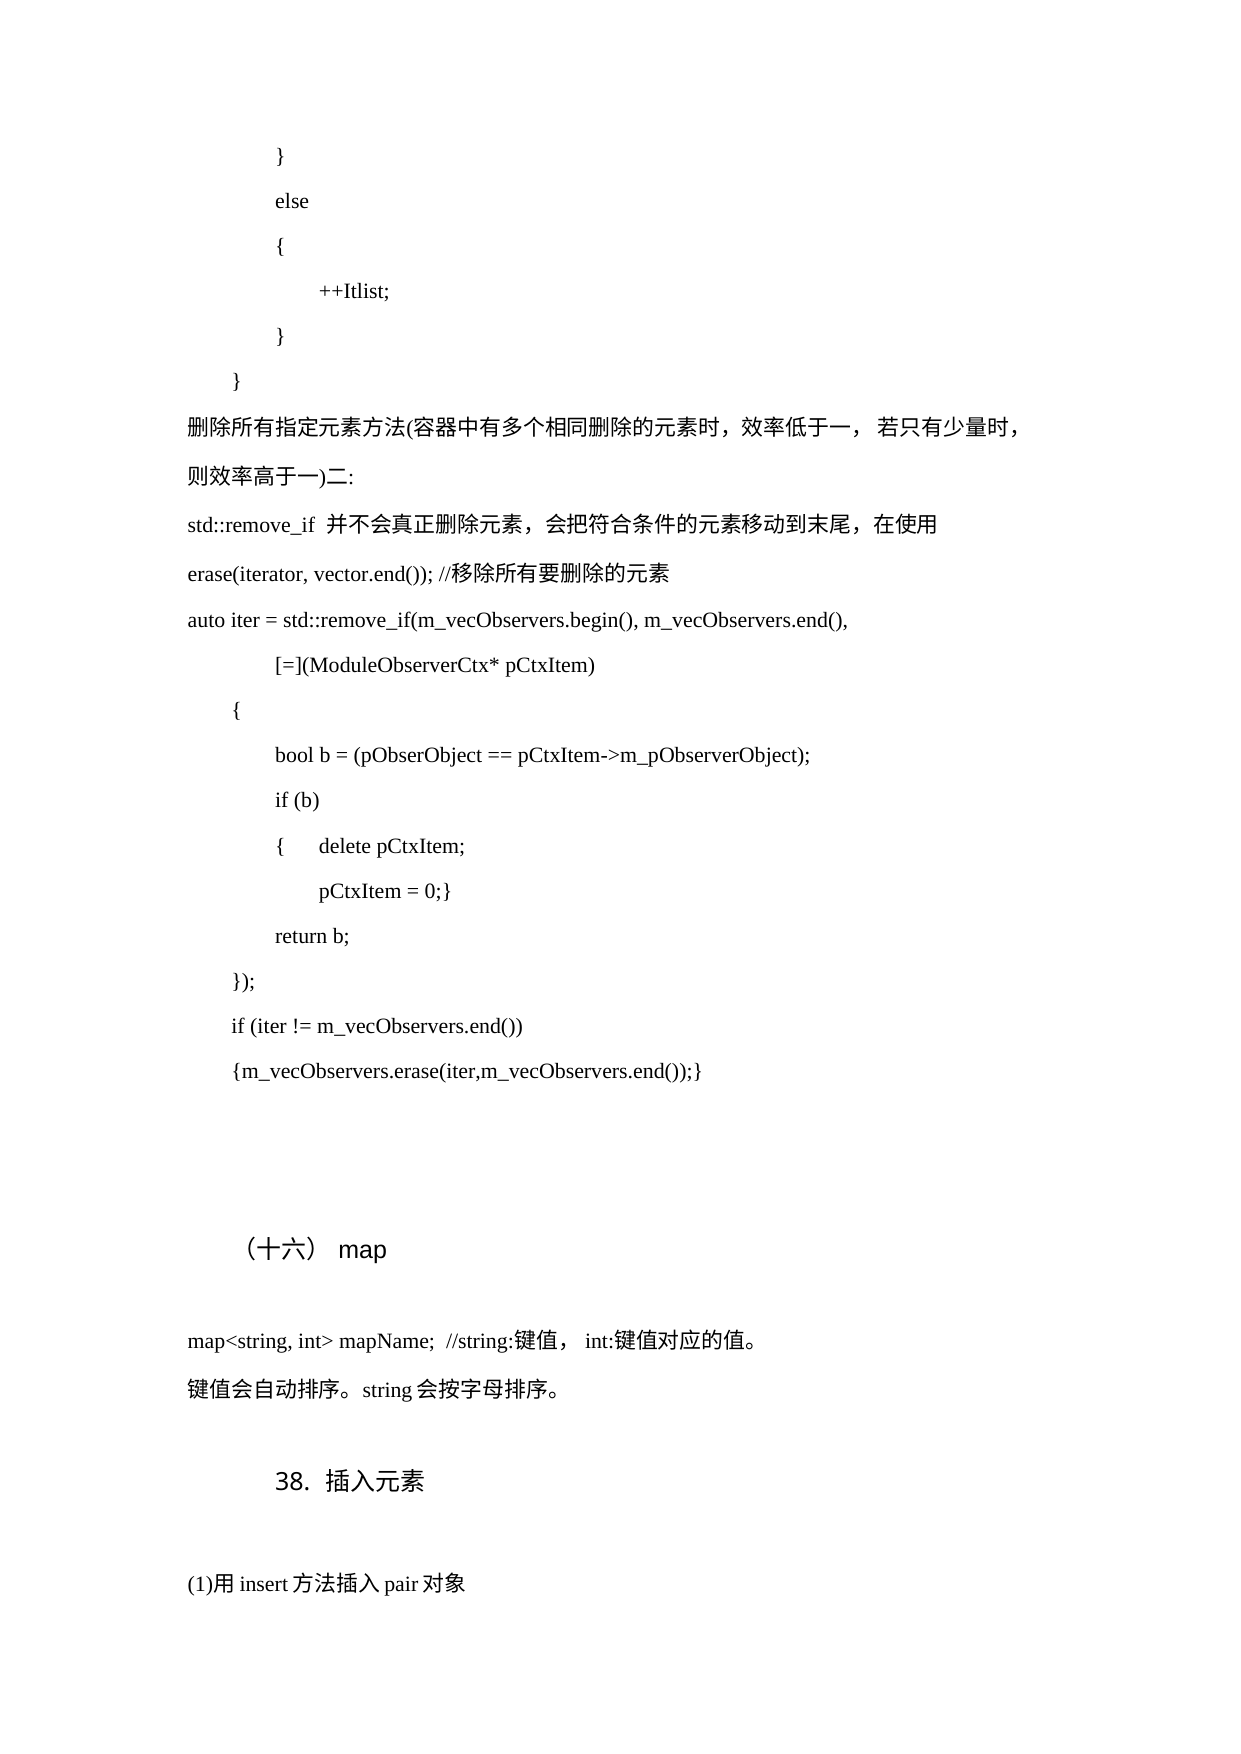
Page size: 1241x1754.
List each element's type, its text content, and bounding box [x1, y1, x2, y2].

text (1)用insert方法插入pair对象 [187, 1565, 1053, 1598]
text bool b = (pObserObject == pCtxItem->m_pObserverObject); [187, 739, 1053, 771]
text erase(iterator, vector.end()); //移除所有要删除的元素 [187, 555, 1053, 588]
text } [187, 139, 1053, 172]
text else [187, 184, 1053, 217]
text if (b) [187, 784, 1053, 816]
text return b; [187, 919, 1053, 952]
text {m_vecObservers.erase(iter,m_vecObservers.end());} [187, 1054, 1053, 1087]
subtitle 插入元素 [275, 1447, 1053, 1512]
text } [187, 364, 1053, 397]
text }); [187, 964, 1053, 997]
text } [187, 319, 1053, 352]
text pCtxItem = 0;} [187, 874, 1053, 907]
text std::remove_if 并不会真正删除元素，会把符合条件的元素移动到末尾，在使用 [187, 507, 1053, 539]
text 键值会自动排序。string会按字母排序。 [187, 1371, 1053, 1404]
text 删除所有指定元素方法(容器中有多个相同删除的元素时，效率低于一， 若只有少量时，则效率高于一)二: [187, 410, 1053, 491]
text auto iter = std::remove_if(m_vecObservers.begin(), m_vecObservers.end(), [187, 603, 1053, 636]
text if (iter != m_vecObservers.end()) [187, 1009, 1053, 1042]
text [=](ModuleObserverCtx* pCtxItem) [187, 648, 1053, 681]
text { delete pCtxItem; [187, 829, 1053, 861]
text map<string, int> mapName; //string:键值， int:键值对应的值。 [187, 1323, 1053, 1355]
text ++Itlist; [187, 274, 1053, 307]
text { [187, 694, 1053, 726]
text { [187, 229, 1053, 262]
subtitle map [187, 1215, 1053, 1280]
